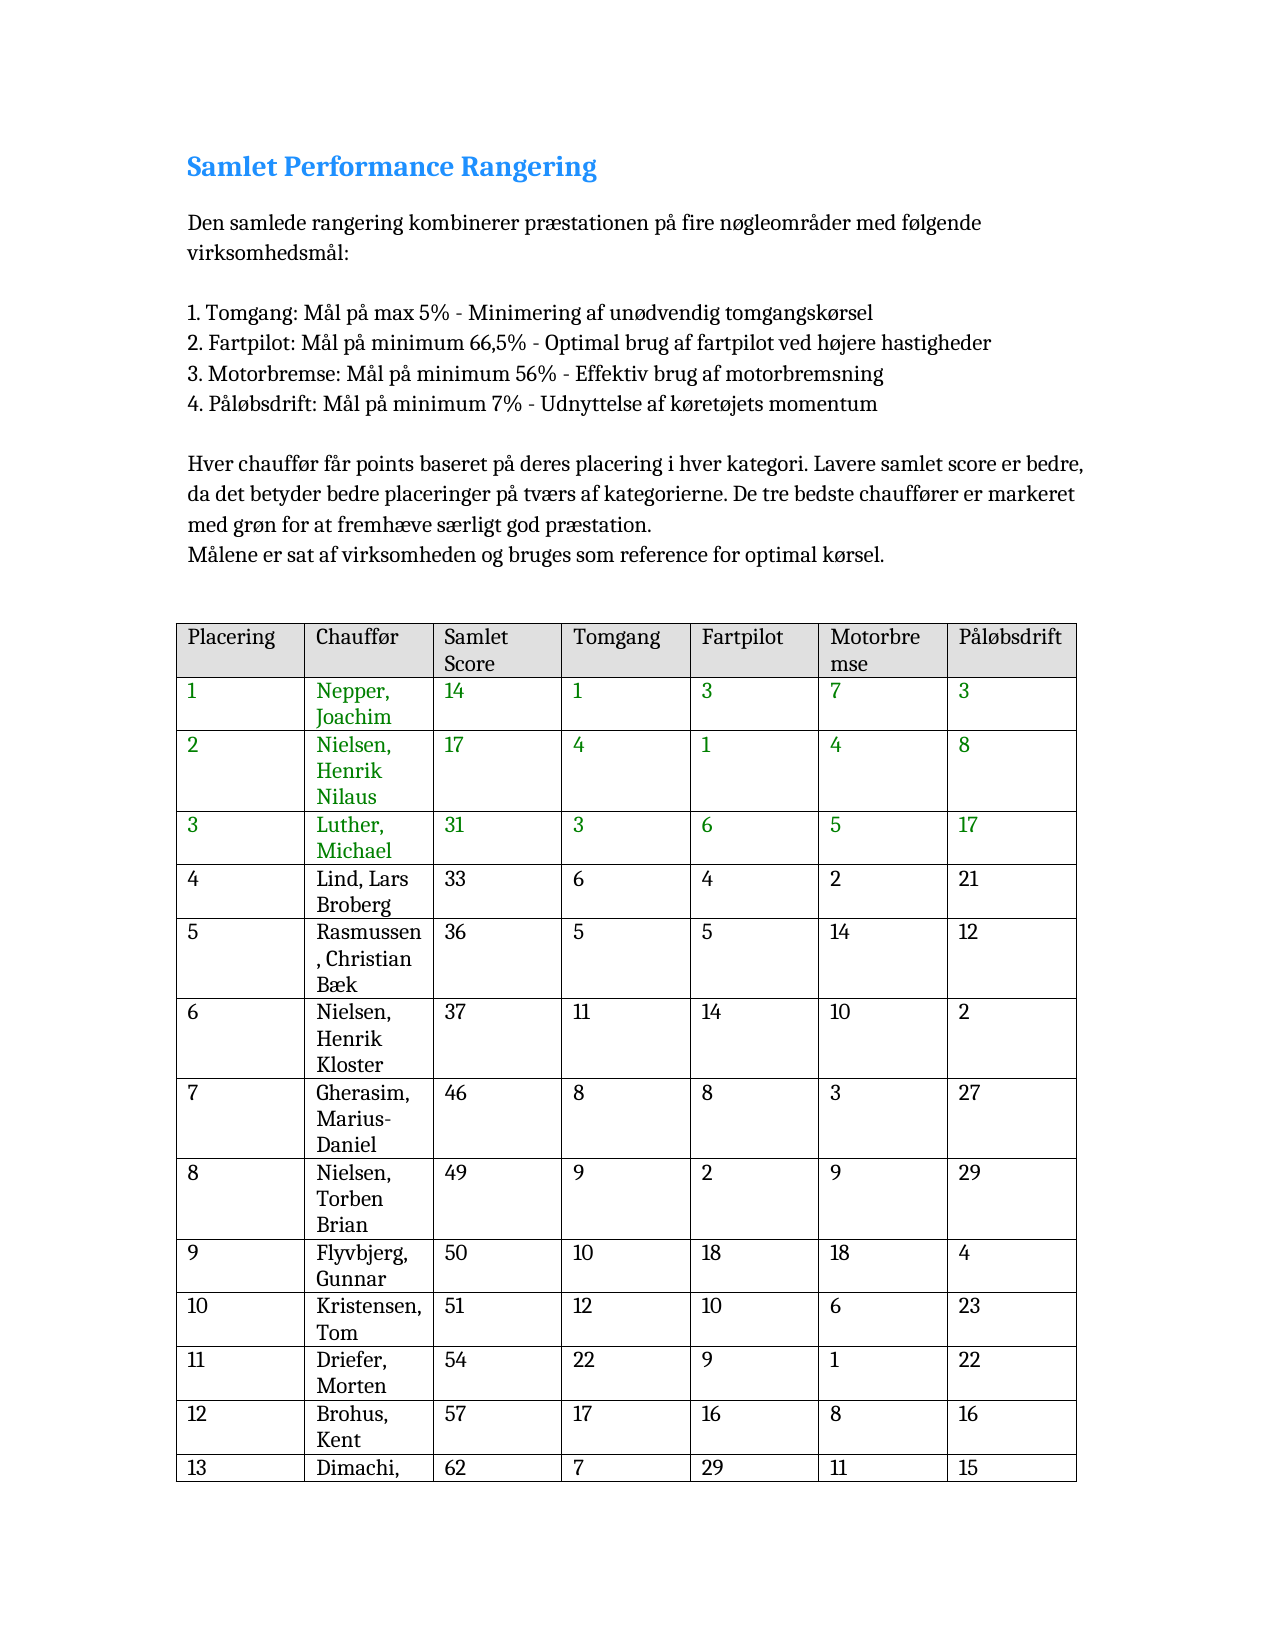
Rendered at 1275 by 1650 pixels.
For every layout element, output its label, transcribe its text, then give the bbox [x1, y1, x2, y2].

table_cell 2 [948, 999, 1076, 1078]
table_cell 27 [948, 1079, 1076, 1158]
table_cell 7 [819, 678, 947, 730]
table_cell 21 [948, 865, 1076, 918]
table_cell Luther, Michael [305, 812, 433, 864]
table_cell 9 [562, 1159, 690, 1238]
table_cell 8 [562, 1079, 690, 1158]
table_cell 4 [562, 731, 690, 811]
table_cell 10 [177, 1293, 304, 1346]
table_cell 17 [562, 1401, 690, 1453]
table_cell 10 [819, 999, 947, 1078]
text Den samlede rangering kombinerer præstationen på fire nøgleområder med følgende virksomhedsmål: 1. Tomgang: Mål på max 5% - Minimering af unødvendig tomgangskørsel 2. Fartpilot: Mål på minimum 66,5% - Optimal brug af fartpilot ved højere hastigheder 3. Motorbremse: Mål på minimum 56% - Effektiv brug af motorbremsning 4. Påløbsdrift: Mål på minimum 7% - Udnyttelse af køretøjets momentum Hver chauffør får points baseret på deres placering i hver kategori. Lavere samlet score er bedre, da det betyder bedre placeringer på tværs af kategorierne. De tre bedste chauffører er markeret med grøn for at fremhæve særligt god præstation. Målene er sat af virksomheden og bruges som reference for optimal kørsel. [187, 209, 1087, 598]
table_cell 13 [177, 1455, 304, 1481]
table_cell 8 [691, 1079, 818, 1158]
table_cell 1 [177, 678, 304, 730]
table_cell 1 [819, 1347, 947, 1400]
table_cell 5 [177, 919, 304, 998]
table_cell 29 [691, 1455, 818, 1481]
table_cell Driefer, Morten [305, 1347, 433, 1400]
table_cell 9 [819, 1159, 947, 1238]
table_cell 36 [434, 919, 561, 998]
table_cell 22 [948, 1347, 1076, 1400]
table_cell 17 [434, 731, 561, 811]
table_cell 37 [434, 999, 561, 1078]
table_cell 3 [948, 678, 1076, 730]
table_cell Rasmussen, Christian Bæk [305, 919, 433, 998]
table_cell 54 [434, 1347, 561, 1400]
table_cell 3 [562, 812, 690, 864]
table_cell 1 [691, 731, 818, 811]
table_cell 9 [177, 1240, 304, 1292]
table_cell 1 [562, 678, 690, 730]
table_cell 15 [948, 1455, 1076, 1481]
table_header Motorbremse [819, 624, 947, 677]
table_cell 2 [819, 865, 947, 918]
table_cell Nielsen, Henrik Kloster [305, 999, 433, 1078]
table_cell 57 [434, 1401, 561, 1453]
table_cell 9 [691, 1347, 818, 1400]
table_cell 14 [819, 919, 947, 998]
table_cell Nielsen, Torben Brian [305, 1159, 433, 1238]
table_cell 12 [177, 1401, 304, 1453]
table_cell Kristensen, Tom [305, 1293, 433, 1346]
table_cell 14 [691, 999, 818, 1078]
table_cell 8 [948, 731, 1076, 811]
table_cell 5 [562, 919, 690, 998]
table_cell 8 [819, 1401, 947, 1453]
table_cell 11 [177, 1347, 304, 1400]
table_cell 16 [691, 1401, 818, 1453]
table_cell 16 [948, 1401, 1076, 1453]
table_cell 6 [819, 1293, 947, 1346]
table_cell 14 [434, 678, 561, 730]
table_header Påløbsdrift [948, 624, 1076, 677]
table_cell 31 [434, 812, 561, 864]
table_cell 46 [434, 1079, 561, 1158]
table_cell Lind, Lars Broberg [305, 865, 433, 918]
table_cell 33 [434, 865, 561, 918]
table_cell 12 [562, 1293, 690, 1346]
table_cell 10 [691, 1293, 818, 1346]
table_header Fartpilot [691, 624, 818, 677]
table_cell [305, 1455, 433, 1481]
table_cell 4 [948, 1240, 1076, 1292]
table_cell 6 [691, 812, 818, 864]
table_cell 7 [562, 1455, 690, 1481]
table_cell 22 [562, 1347, 690, 1400]
table_cell 2 [691, 1159, 818, 1238]
table_cell 49 [434, 1159, 561, 1238]
table_cell 18 [819, 1240, 947, 1292]
table_header Placering [177, 624, 304, 677]
table_cell 6 [177, 999, 304, 1078]
text Samlet Performance Rangering [187, 150, 1087, 183]
table_cell 50 [434, 1240, 561, 1292]
table_header Samlet Score [434, 624, 561, 677]
table_cell 4 [691, 865, 818, 918]
table_cell 3 [819, 1079, 947, 1158]
table_cell 7 [177, 1079, 304, 1158]
table_cell Gherasim, Marius-Daniel [305, 1079, 433, 1158]
table_cell 5 [819, 812, 947, 864]
table_cell 51 [434, 1293, 561, 1346]
table_cell 18 [691, 1240, 818, 1292]
table_cell 17 [948, 812, 1076, 864]
table_cell 8 [177, 1159, 304, 1238]
table_header Chauffør [305, 624, 433, 677]
table_cell 23 [948, 1293, 1076, 1346]
table_cell 10 [562, 1240, 690, 1292]
table_cell 3 [691, 678, 818, 730]
table_cell 11 [819, 1455, 947, 1481]
table_cell 62 [434, 1455, 561, 1481]
table_header Tomgang [562, 624, 690, 677]
table_cell 29 [948, 1159, 1076, 1238]
table_cell 6 [562, 865, 690, 918]
table_cell 5 [691, 919, 818, 998]
table_cell 12 [948, 919, 1076, 998]
table_cell Nielsen, Henrik Nilaus [305, 731, 433, 811]
table_cell 2 [177, 731, 304, 811]
table_cell Flyvbjerg, Gunnar [305, 1240, 433, 1292]
table_cell Nepper, Joachim [305, 678, 433, 730]
table_cell 11 [562, 999, 690, 1078]
table_cell 4 [177, 865, 304, 918]
table_cell Brohus, Kent [305, 1401, 433, 1453]
table_cell 4 [819, 731, 947, 811]
table_cell 3 [177, 812, 304, 864]
